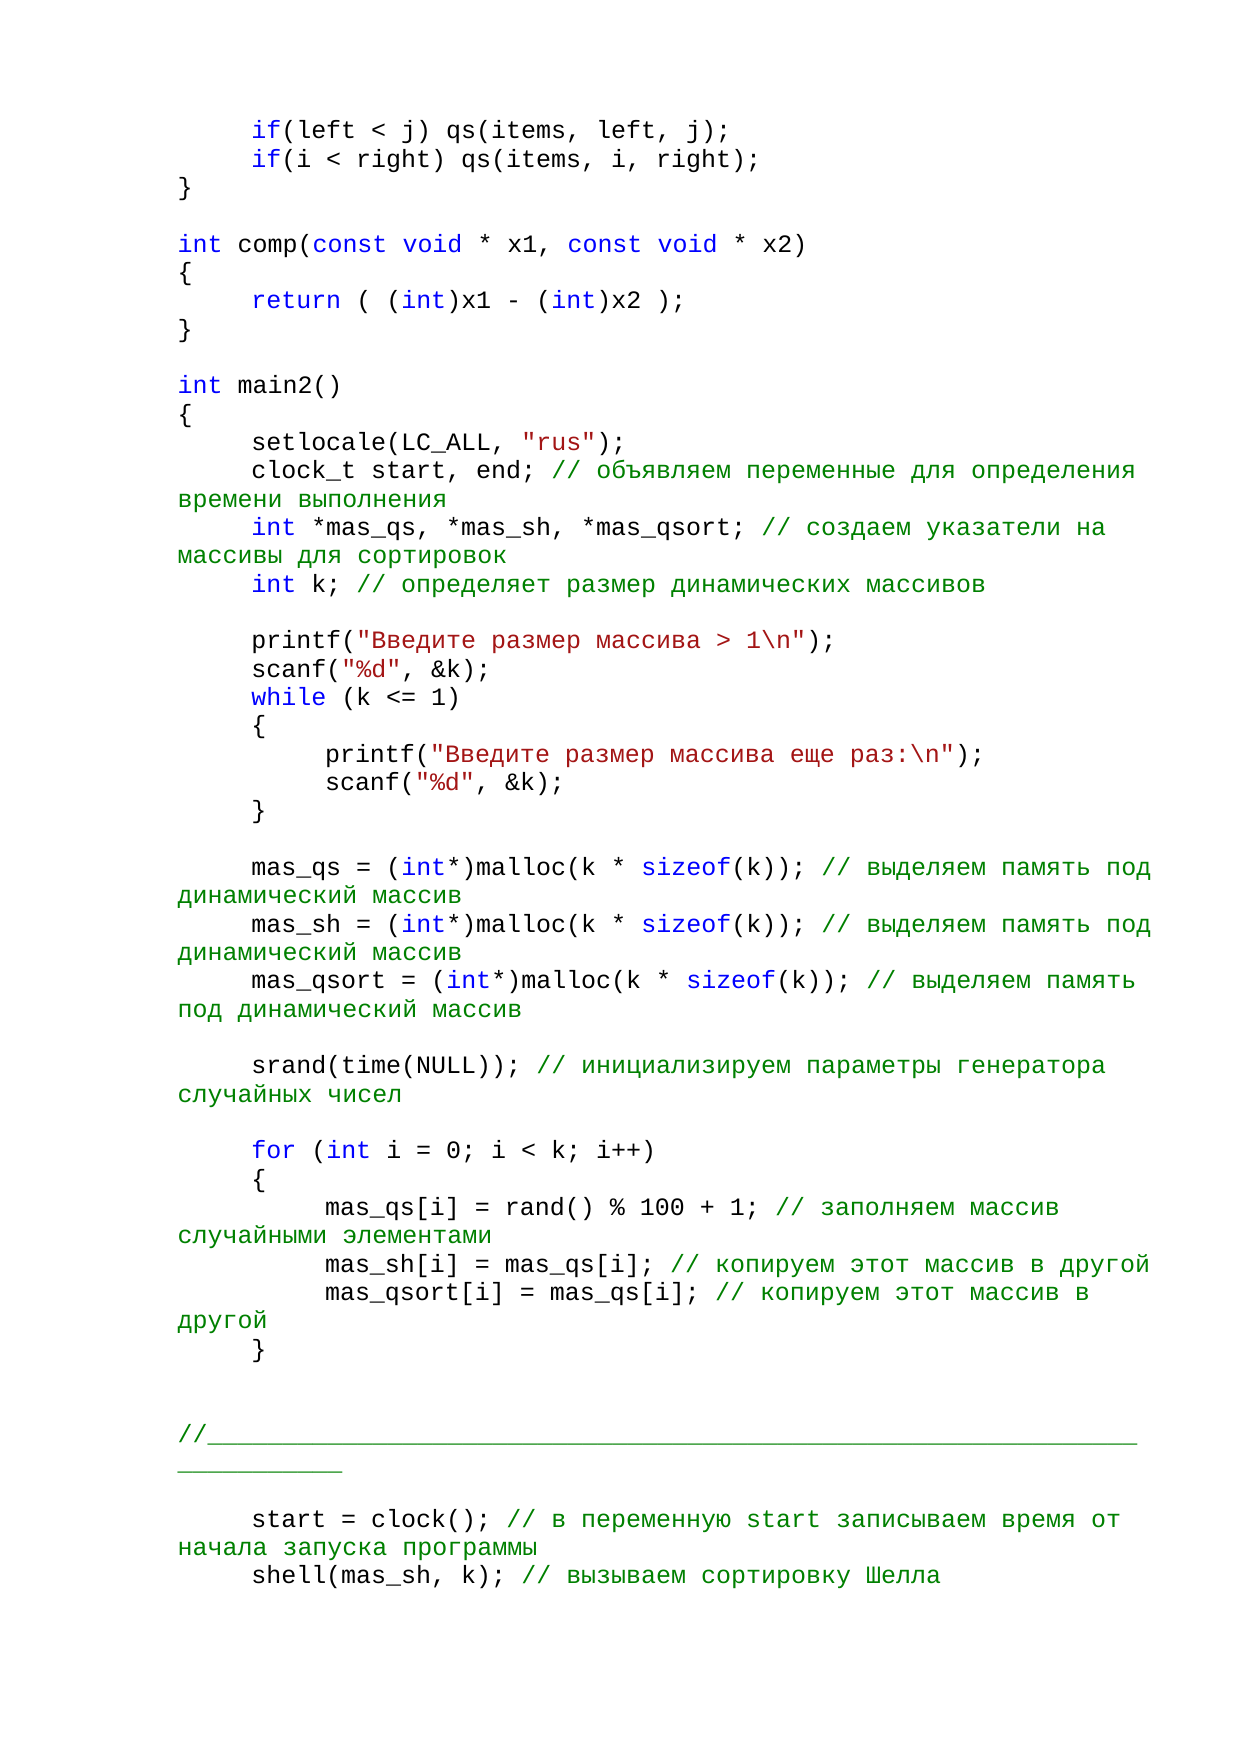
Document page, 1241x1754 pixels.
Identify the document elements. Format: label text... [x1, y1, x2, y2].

text clock_t start, end; // объявляем переменные для определения времени выполнения [177, 458, 1152, 515]
text mas_qs = (int*)malloc(k * sizeof(k)); // выделяем память под динамический массив [177, 855, 1152, 911]
text { [177, 260, 1152, 288]
text printf("Введите размер массива еще раз:\n"); [177, 741, 1152, 770]
text //_________________________________________________________________________ [177, 1393, 1152, 1478]
text int *mas_qs, *mas_sh, *mas_qsort; // создаем указатели на массивы для сортировок [177, 515, 1152, 571]
text scanf("%d", &k); [177, 656, 1152, 685]
text mas_qs[i] = rand() % 100 + 1; // заполняем массив случайными элементами [177, 1195, 1152, 1251]
text if(i < right) qs(items, i, right); [177, 146, 1152, 175]
text scanf("%d", &k); [177, 770, 1152, 798]
text } [177, 316, 1152, 345]
text mas_qsort = (int*)malloc(k * sizeof(k)); // выделяем память под динамический массив [177, 968, 1152, 1025]
text while (k <= 1) [177, 685, 1152, 713]
text for (int i = 0; i < k; i++) [177, 1138, 1152, 1166]
text { [177, 1166, 1152, 1195]
text srand(time(NULL)); // инициализируем параметры генератора случайных чисел [177, 1053, 1152, 1110]
text shell(mas_sh, k); // вызываем сортировку Шелла [177, 1563, 1152, 1591]
text if(left < j) qs(items, left, j); [177, 118, 1152, 146]
text } [177, 798, 1152, 826]
text { [177, 401, 1152, 430]
text int main2() [177, 373, 1152, 401]
text mas_sh[i] = mas_qs[i]; // копируем этот массив в другой [177, 1251, 1152, 1280]
text int k; // определяет размер динамических массивов [177, 571, 1152, 600]
text start = clock(); // в переменную start записываем время от начала запуска программы [177, 1506, 1152, 1563]
text int comp(const void * x1, const void * x2) [177, 231, 1152, 260]
text mas_sh = (int*)malloc(k * sizeof(k)); // выделяем память под динамический массив [177, 911, 1152, 968]
text setlocale(LC_ALL, "rus"); [177, 430, 1152, 458]
text printf("Введите размер массива > 1\n"); [177, 628, 1152, 656]
text return ( (int)x1 - (int)x2 ); [177, 288, 1152, 316]
text } [177, 175, 1152, 203]
text mas_qsort[i] = mas_qs[i]; // копируем этот массив в другой [177, 1280, 1152, 1336]
text { [177, 713, 1152, 741]
text } [177, 1336, 1152, 1365]
